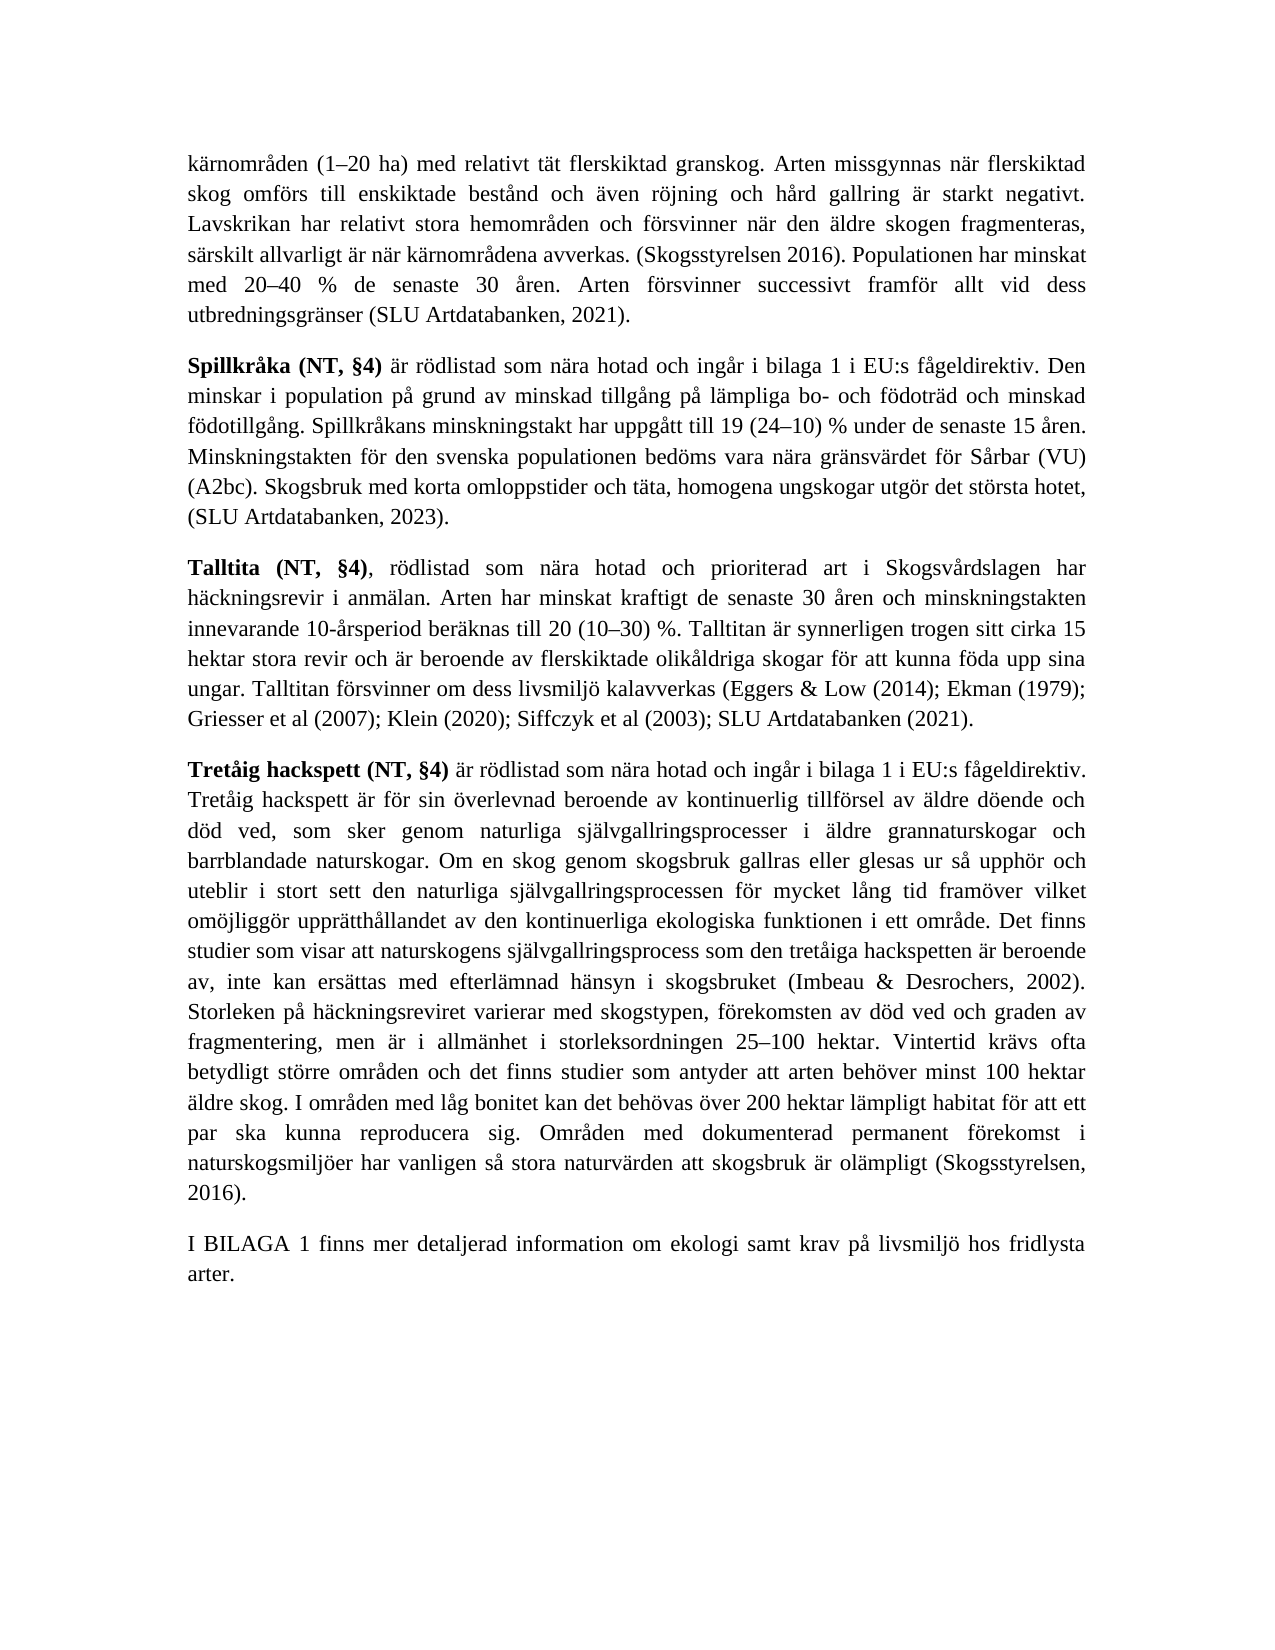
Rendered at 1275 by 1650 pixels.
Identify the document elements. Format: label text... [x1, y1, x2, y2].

text I BILAGA 1 finns mer detaljerad information om ekologi samt krav på livsmiljö hos fridlysta arter. [187, 1230, 1087, 1287]
text Talltita (NT, §4), rödlistad som nära hotad och prioriterad art i Skogsvårdslagen har häckningsrevir i anmälan. Arten har minskat kraftigt de senaste 30 åren och minskningstakten innevarande 10-årsperiod beräknas till 20 (10–30) %. Talltitan är synnerligen trogen sitt cirka 15 hektar stora revir och är beroende av flerskiktade olikåldriga skogar för att kunna föda upp sina ungar. Talltitan försvinner om dess livsmiljö kalavverkas (Eggers & Low (2014); Ekman (1979); Griesser et al (2007); Klein (2020); Siffczyk et al (2003); SLU Artdatabanken (2021). [187, 554, 1087, 732]
text Tretåig hackspett (NT, §4) är rödlistad som nära hotad och ingår i bilaga 1 i EU:s fågeldirektiv. Tretåig hackspett är för sin överlevnad beroende av kontinuerlig tillförsel av äldre döende och död ved, som sker genom naturliga självgallringsprocesser i äldre grannaturskogar och barrblandade naturskogar. Om en skog genom skogsbruk gallras eller glesas ur så upphör och uteblir i stort sett den naturliga självgallringsprocessen för mycket lång tid framöver vilket omöjliggör upprätthållandet av den kontinuerliga ekologiska funktionen i ett område. Det finns studier som visar att naturskogens självgallringsprocess som den tretåiga hackspetten är beroende av, inte kan ersättas med efterlämnad hänsyn i skogsbruket (Imbeau & Desrochers, 2002). Storleken på häckningsreviret varierar med skogstypen, förekomsten av död ved och graden av fragmentering, men är i allmänhet i storleksordningen 25–100 hektar. Vintertid krävs ofta betydligt större områden och det finns studier som antyder att arten behöver minst 100 hektar äldre skog. I områden med låg bonitet kan det behövas över 200 hektar lämpligt habitat för att ett par ska kunna reproducera sig. Områden med dokumenterad permanent förekomst i naturskogsmiljöer har vanligen så stora naturvärden att skogsbruk är olämpligt (Skogsstyrelsen, 2016). [187, 756, 1087, 1206]
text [187, 150, 1087, 327]
text Spillkråka (NT, §4) är rödlistad som nära hotad och ingår i bilaga 1 i EU:s fågeldirektiv. Den minskar i population på grund av minskad tillgång på lämpliga bo- och födoträd och minskad födotillgång. Spillkråkans minskningstakt har uppgått till 19 (24–10) % under de senaste 15 åren. Minskningstakten för den svenska populationen bedöms vara nära gränsvärdet för Sårbar (VU) (A2bc). Skogsbruk med korta omloppstider och täta, homogena ungskogar utgör det största hotet, (SLU Artdatabanken, 2023). [187, 352, 1087, 529]
